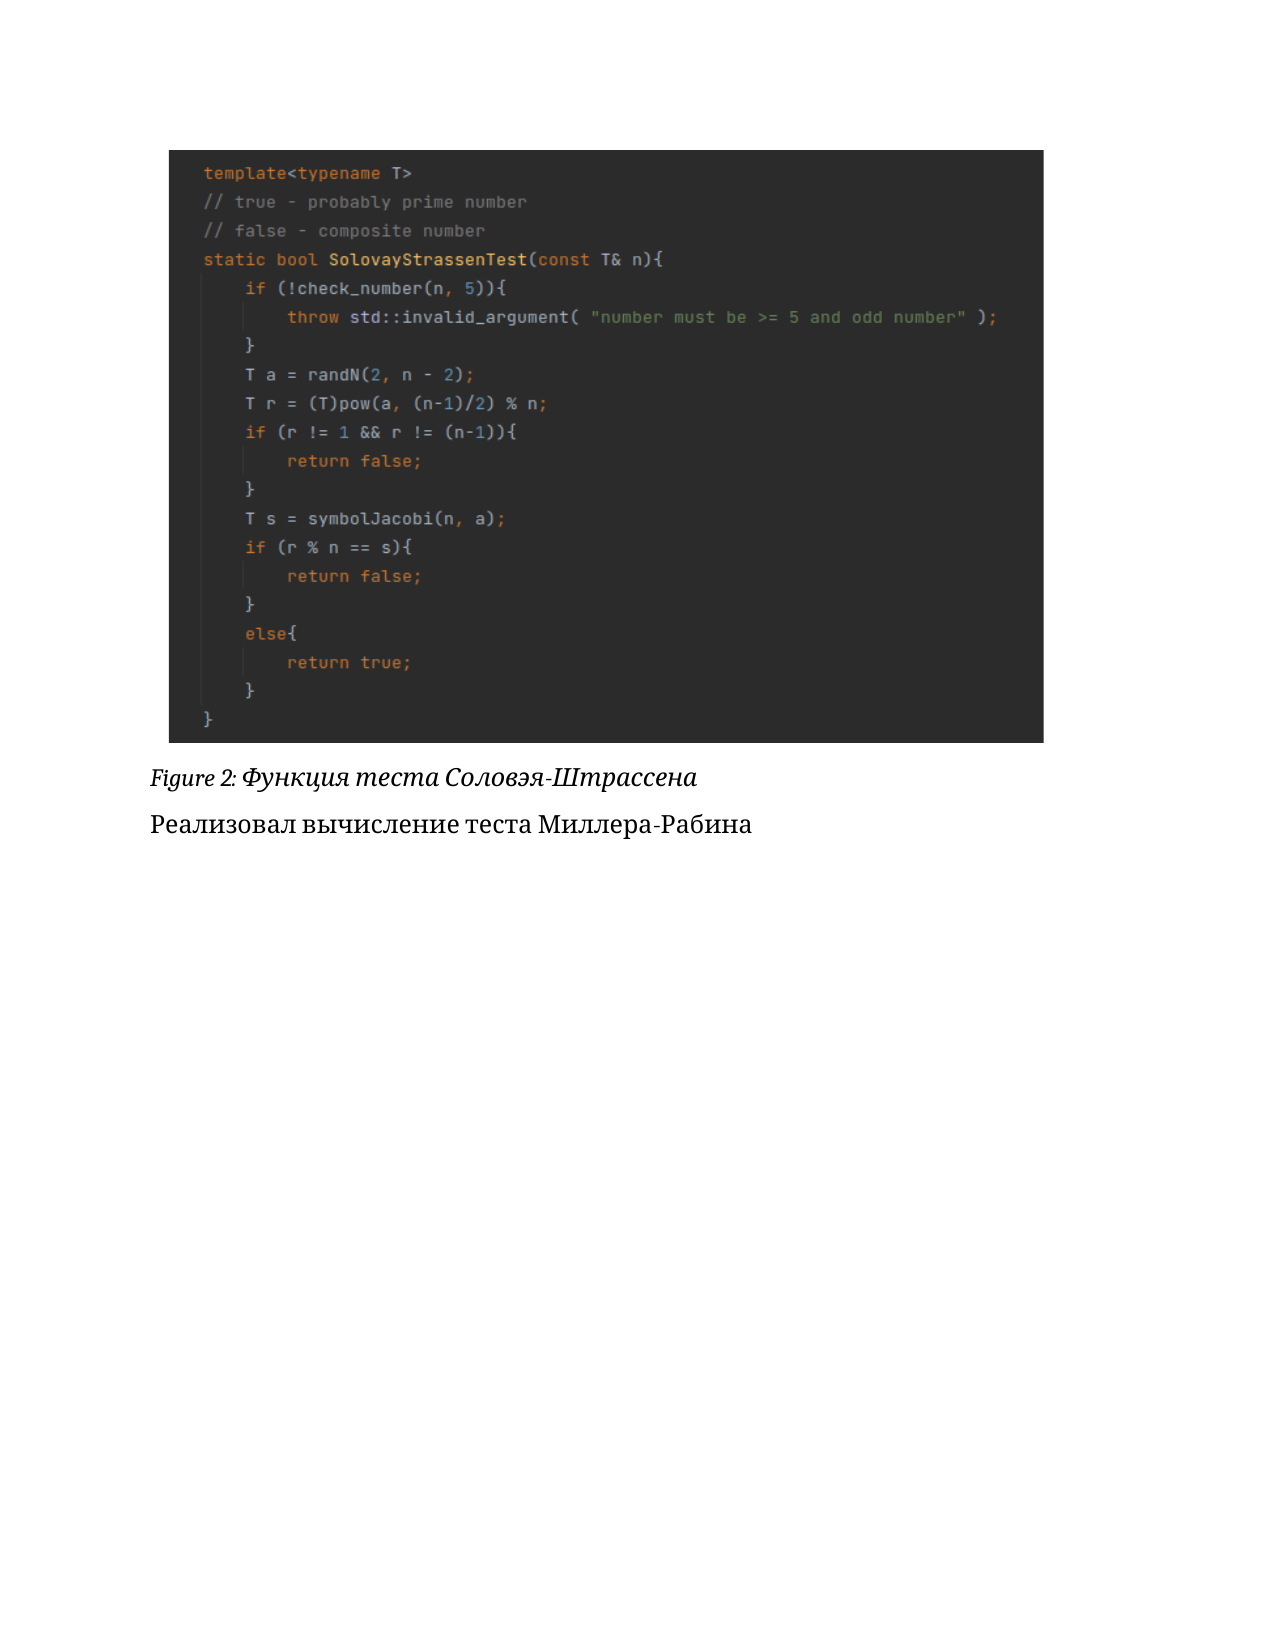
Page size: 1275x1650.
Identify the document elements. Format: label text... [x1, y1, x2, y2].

text Figure 2: Функция теста Соловэя-Штрассена [150, 764, 1125, 792]
picture [168, 150, 1044, 743]
text Реализовал вычисление теста Миллера-Рабина [150, 811, 1125, 840]
